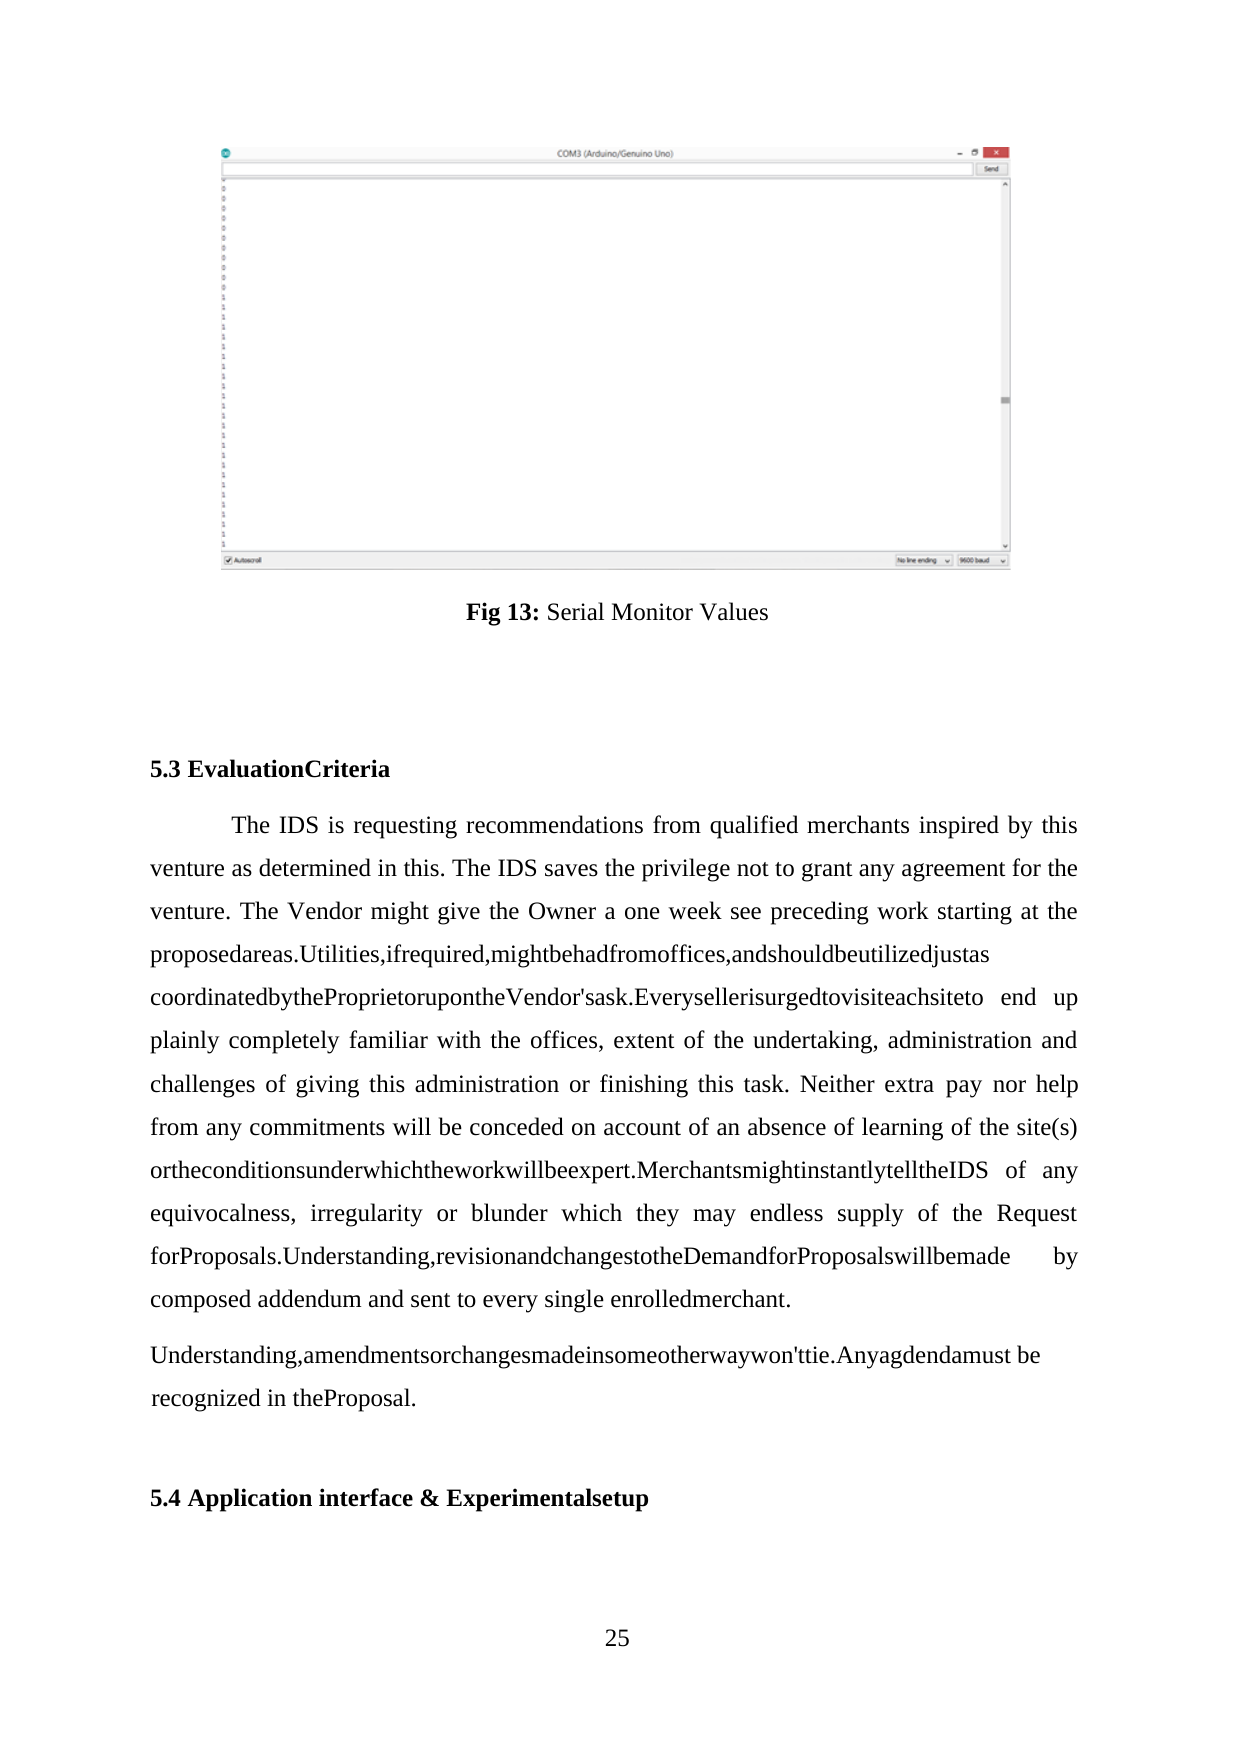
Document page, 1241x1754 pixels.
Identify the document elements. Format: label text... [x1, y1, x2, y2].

picture [221, 147, 1011, 570]
text Understanding,amendmentsorchangesmadeinsomeotherwaywon'ttie.Anyagdendamust be recognized in theProposal. [150, 1340, 1088, 1412]
text Fig 13: Serial Monitor Values [466, 597, 1130, 626]
subtitle EvaluationCriteria [150, 754, 1130, 783]
text The IDS is requesting recommendations from qualified merchants inspired by this venture as determined in this. The IDS saves the privilege not to grant any agreement for the venture. The Vendor might give the Owner a one week see preceding work starting at the proposedareas.Utilities,ifrequired,mightbehadfromoffices,andshouldbeutilizedjustas coordinatedbytheProprietorupontheVendor'sask.Everysellerisurgedtovisiteachsiteto end up plainly completely familiar with the offices, extent of the undertaking, administration and challenges of giving this administration or finishing this task. Neither extra pay nor help from any commitments will be conceded on account of an absence of learning of the site(s) ortheconditionsunderwhichtheworkwillbeexpert.MerchantsmightinstantlytelltheIDS of any equivocalness, irregularity or blunder which they may endless supply of the Request forProposals.Understanding,revisionandchangestotheDemandforProposalswillbemade by composed addendum and sent to every single enrolledmerchant. [150, 810, 1079, 1313]
subtitle Application interface & Experimentalsetup [150, 1483, 1130, 1512]
